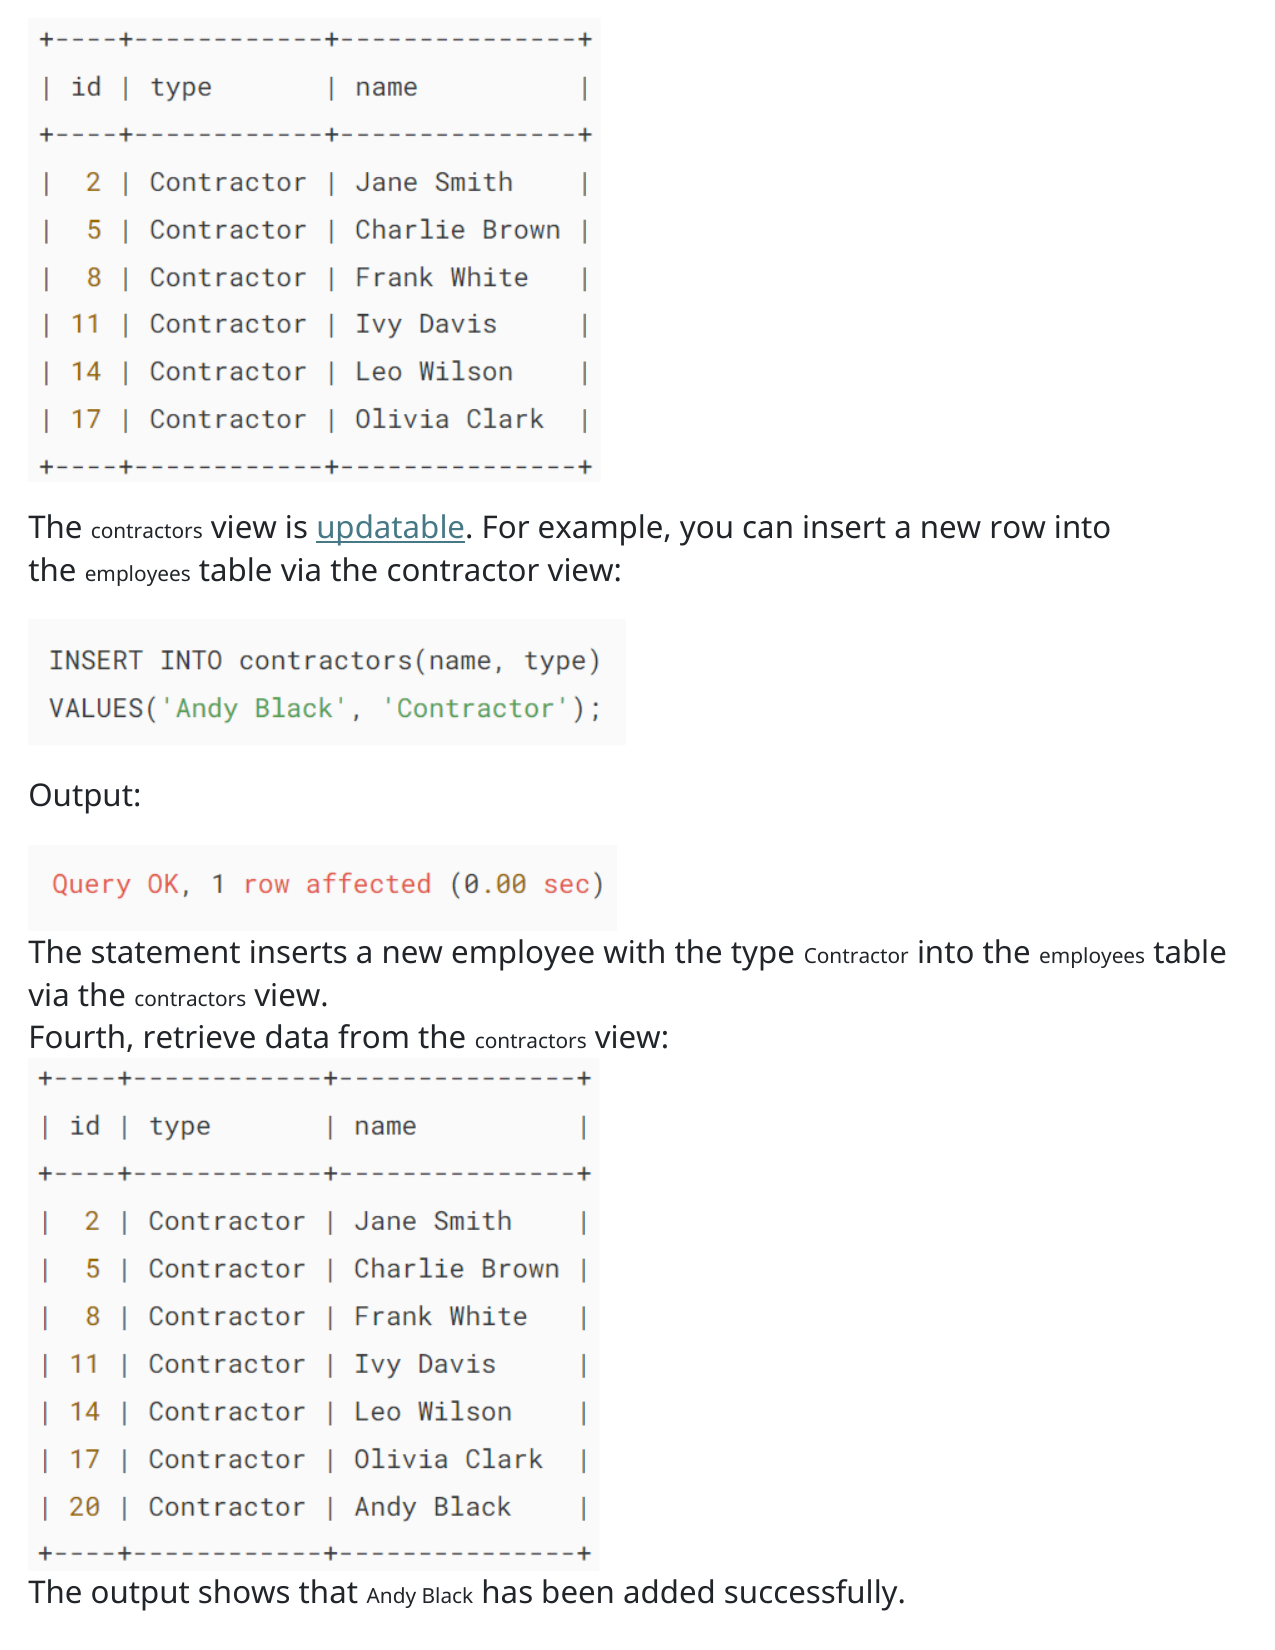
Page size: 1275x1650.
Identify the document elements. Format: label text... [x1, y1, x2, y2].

text The contractors view is updatable. For example, you can insert a new row into the employees table via the contractor view: [28, 505, 1247, 590]
text The statement inserts a new employee with the type Contractor into the employees table via the contractors view. [28, 930, 1247, 1015]
picture [28, 1058, 600, 1571]
picture [28, 619, 626, 745]
picture [28, 18, 601, 482]
picture [28, 845, 617, 931]
text The output shows that Andy Black has been added successfully. [28, 1571, 1247, 1613]
text Fourth, retrieve data from the contractors view: [28, 1015, 1247, 1058]
text Output: [28, 773, 1247, 816]
